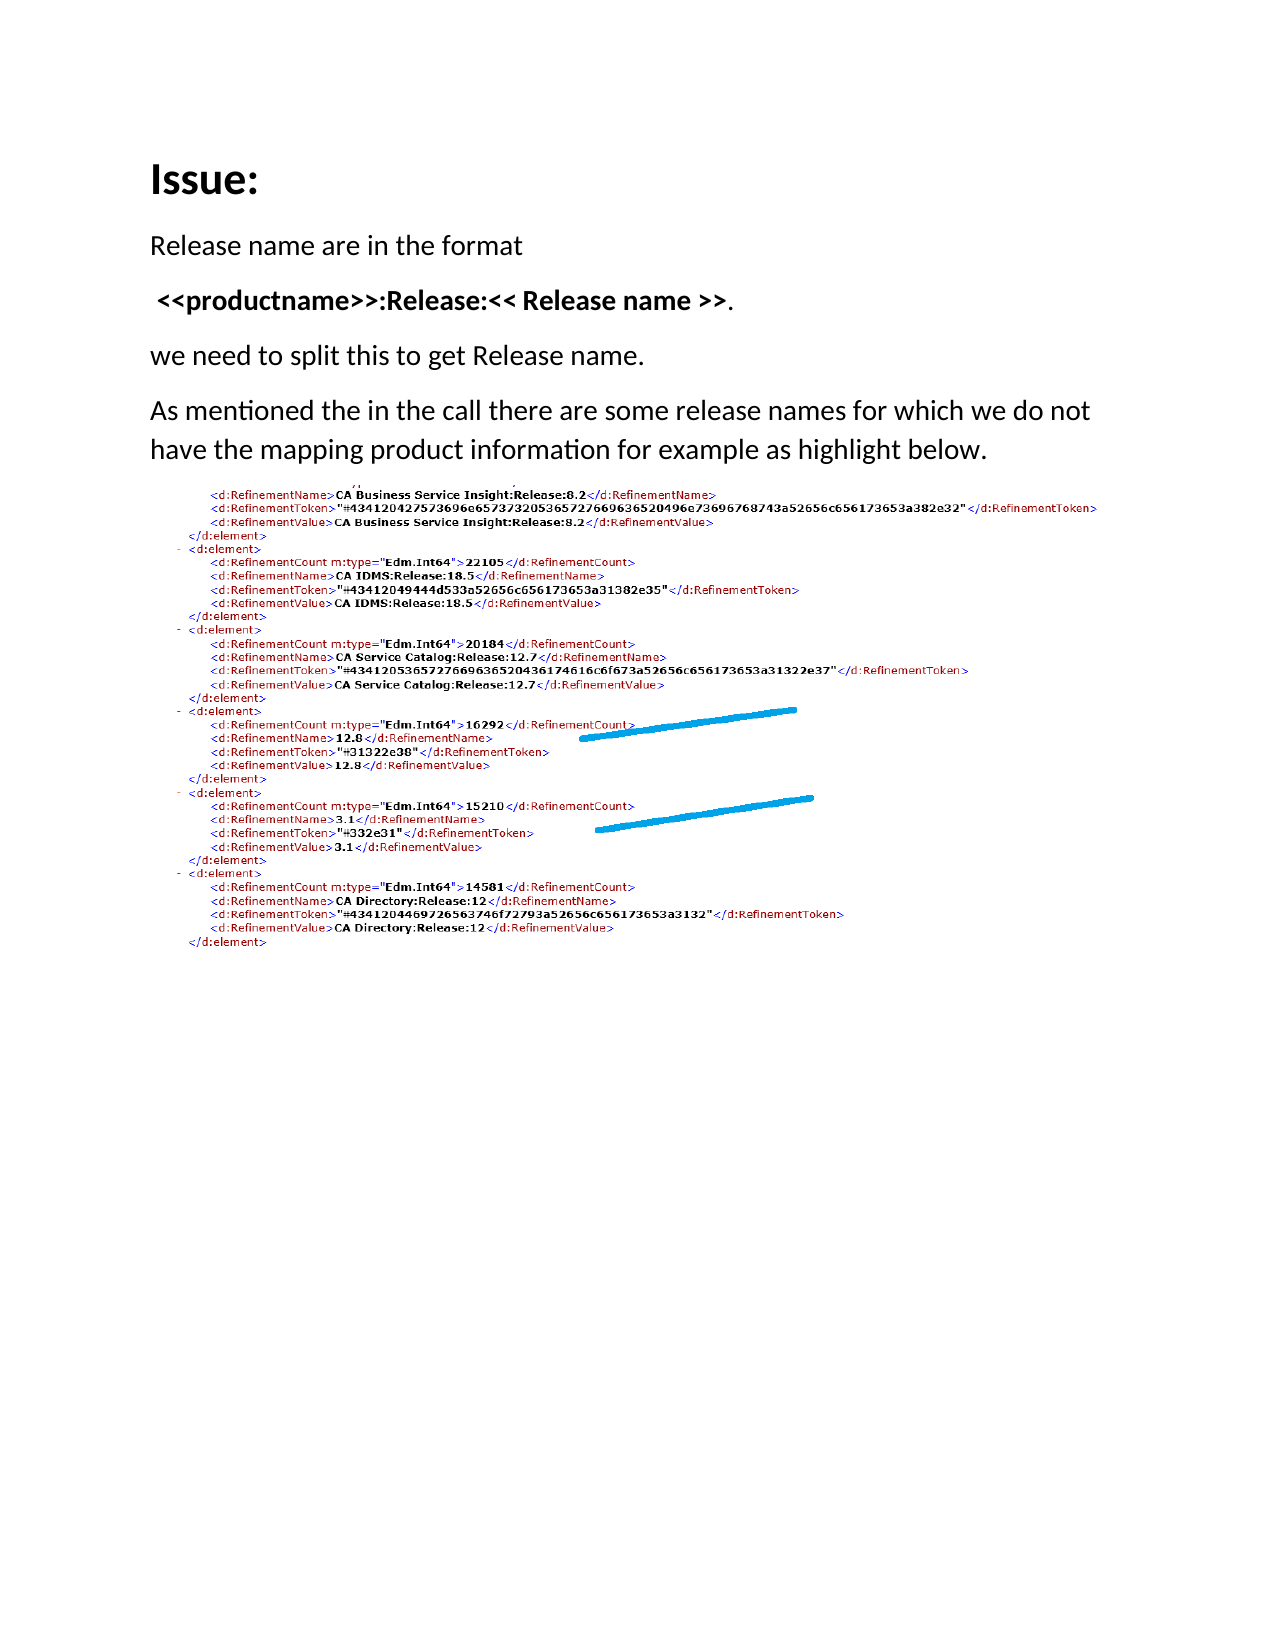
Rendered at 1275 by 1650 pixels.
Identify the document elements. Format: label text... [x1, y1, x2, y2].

text Issue: [150, 150, 1125, 206]
text <<productname>>:Release:<< Release name >>. [150, 282, 1125, 318]
text Release name are in the format [150, 227, 1125, 263]
text As mentioned the in the call there are some release names for which we do not have the mapping product information for example as highlight below. [150, 392, 1125, 466]
text we need to split this to get Release name. [150, 337, 1125, 373]
picture [150, 485, 1125, 996]
